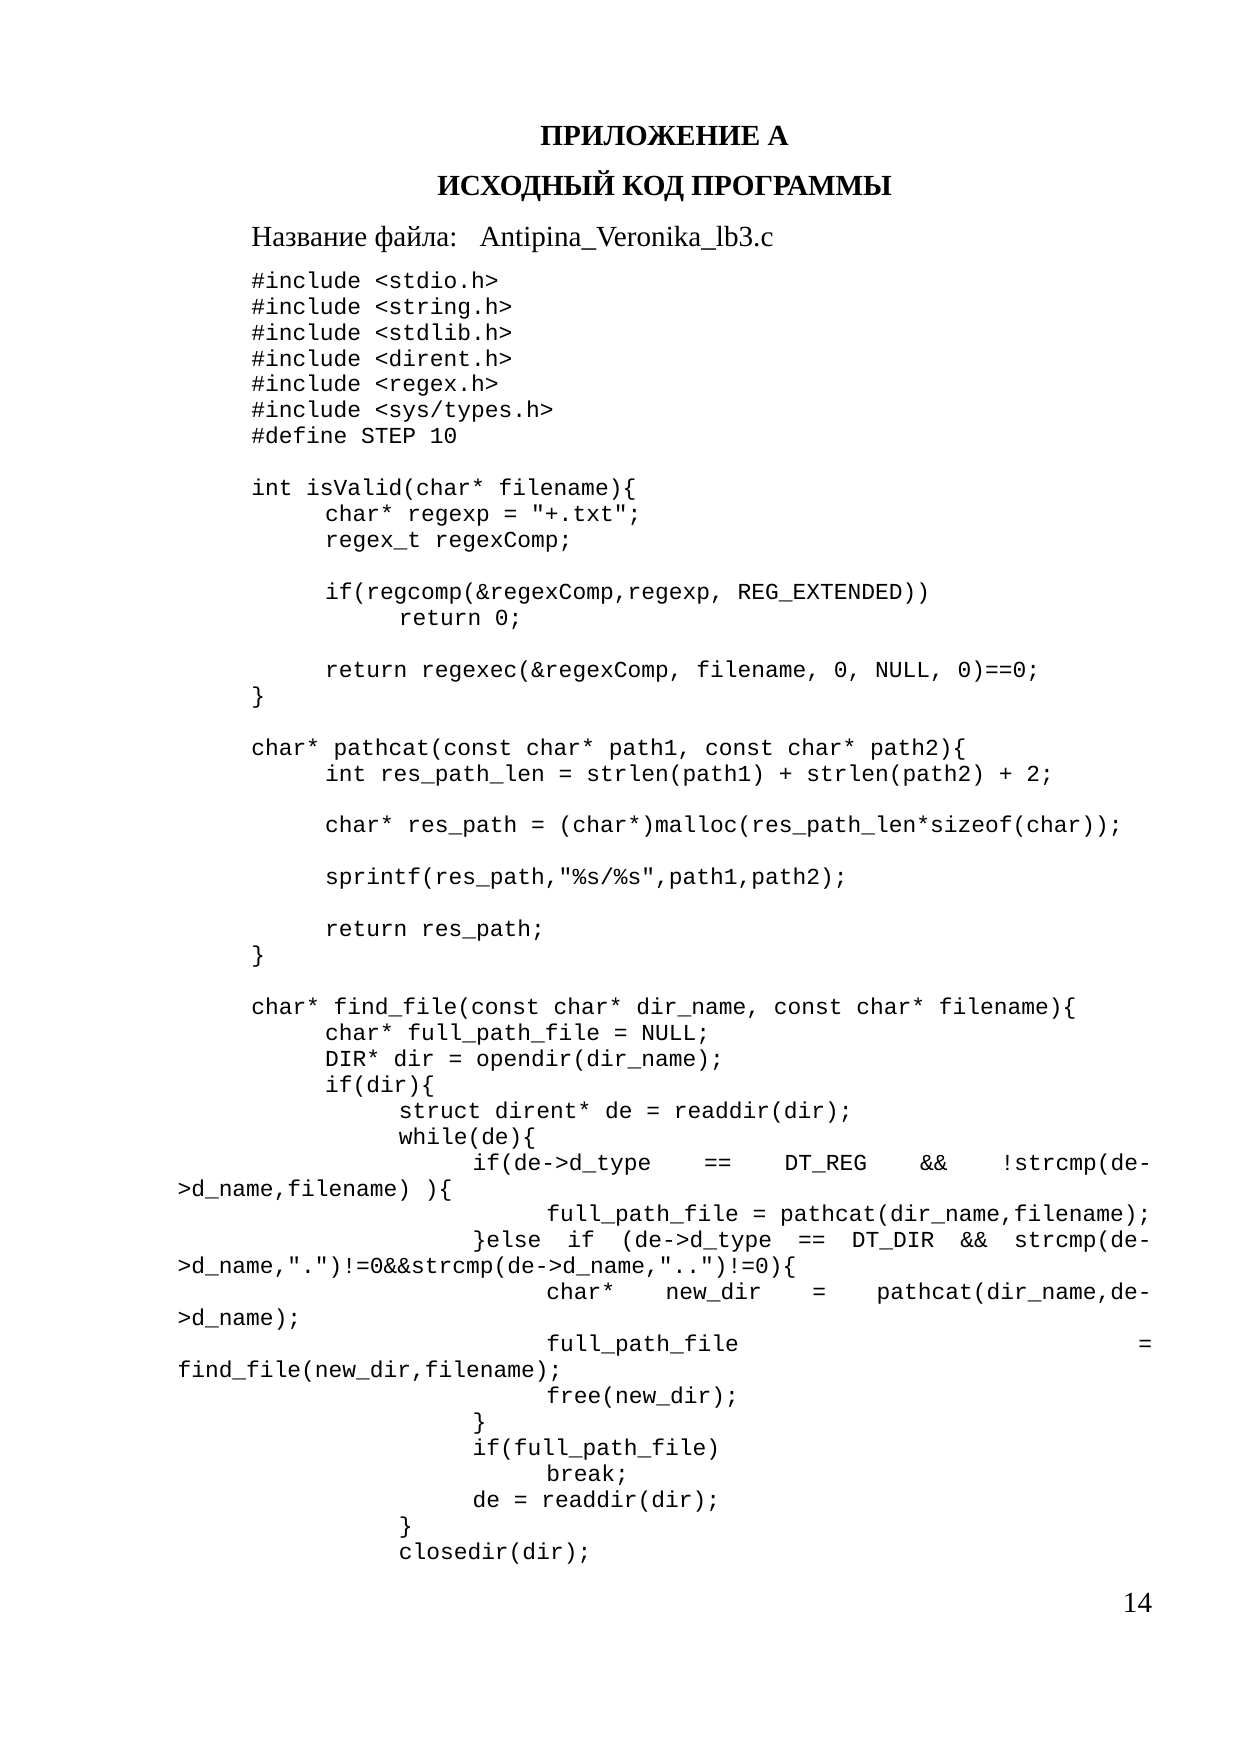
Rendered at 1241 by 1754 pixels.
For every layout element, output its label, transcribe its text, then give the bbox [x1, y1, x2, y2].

text char* pathcat(const char* path1, const char* path2){ [177, 736, 1152, 762]
text #include <stdio.h> [177, 269, 1152, 295]
text full_path_file = pathcat(dir_name,filename); [177, 1203, 1152, 1229]
text }else if (de->d_type == DT_DIR && strcmp(de->d_name,".")!=0&&strcmp(de->d_name,"..")!=0){ [177, 1229, 1152, 1281]
text #include <sys/types.h> [177, 399, 1152, 425]
text char* find_file(const char* dir_name, const char* filename){ [177, 995, 1152, 1021]
text full_path_file = find_file(new_dir,filename); [177, 1332, 1152, 1384]
text } [177, 943, 1152, 969]
text int isValid(char* filename){ [177, 477, 1152, 502]
text #define STEP 10 [177, 425, 1152, 451]
text #include <stdlib.h> [177, 321, 1152, 347]
text if(regcomp(&regexComp,regexp, REG_EXTENDED)) [177, 580, 1152, 606]
text } [177, 1410, 1152, 1436]
text closedir(dir); [177, 1540, 1152, 1566]
text if(full_path_file) [177, 1436, 1152, 1462]
text } [177, 684, 1152, 710]
text while(de){ [177, 1125, 1152, 1151]
text char* full_path_file = NULL; [177, 1021, 1152, 1047]
text char* regexp = "+.txt"; [177, 502, 1152, 528]
text } [177, 1514, 1152, 1540]
text return res_path; [177, 917, 1152, 943]
text #include <regex.h> [177, 373, 1152, 399]
text #include <dirent.h> [177, 347, 1152, 373]
text regex_t regexComp; [177, 528, 1152, 554]
subtitle Приложение А Исходный код программы [177, 118, 1152, 202]
text if(de->d_type == DT_REG && !strcmp(de->d_name,filename) ){ [177, 1151, 1152, 1203]
text char* new_dir = pathcat(dir_name,de->d_name); [177, 1281, 1152, 1332]
text free(new_dir); [177, 1384, 1152, 1410]
text sprintf(res_path,"%s/%s",path1,path2); [177, 866, 1152, 892]
text struct dirent* de = readdir(dir); [177, 1099, 1152, 1125]
text return regexec(&regexComp, filename, 0, NULL, 0)==0; [177, 658, 1152, 684]
text #include <string.h> [177, 295, 1152, 321]
text Название файла: Antipina_Veronika_lb3.c [177, 219, 1152, 252]
text de = readdir(dir); [177, 1488, 1152, 1514]
text return 0; [177, 606, 1152, 632]
text int res_path_len = strlen(path1) + strlen(path2) + 2; [177, 762, 1152, 788]
text char* res_path = (char*)malloc(res_path_len*sizeof(char)); [177, 814, 1152, 840]
text if(dir){ [177, 1073, 1152, 1099]
text break; [177, 1462, 1152, 1488]
text DIR* dir = opendir(dir_name); [177, 1047, 1152, 1073]
